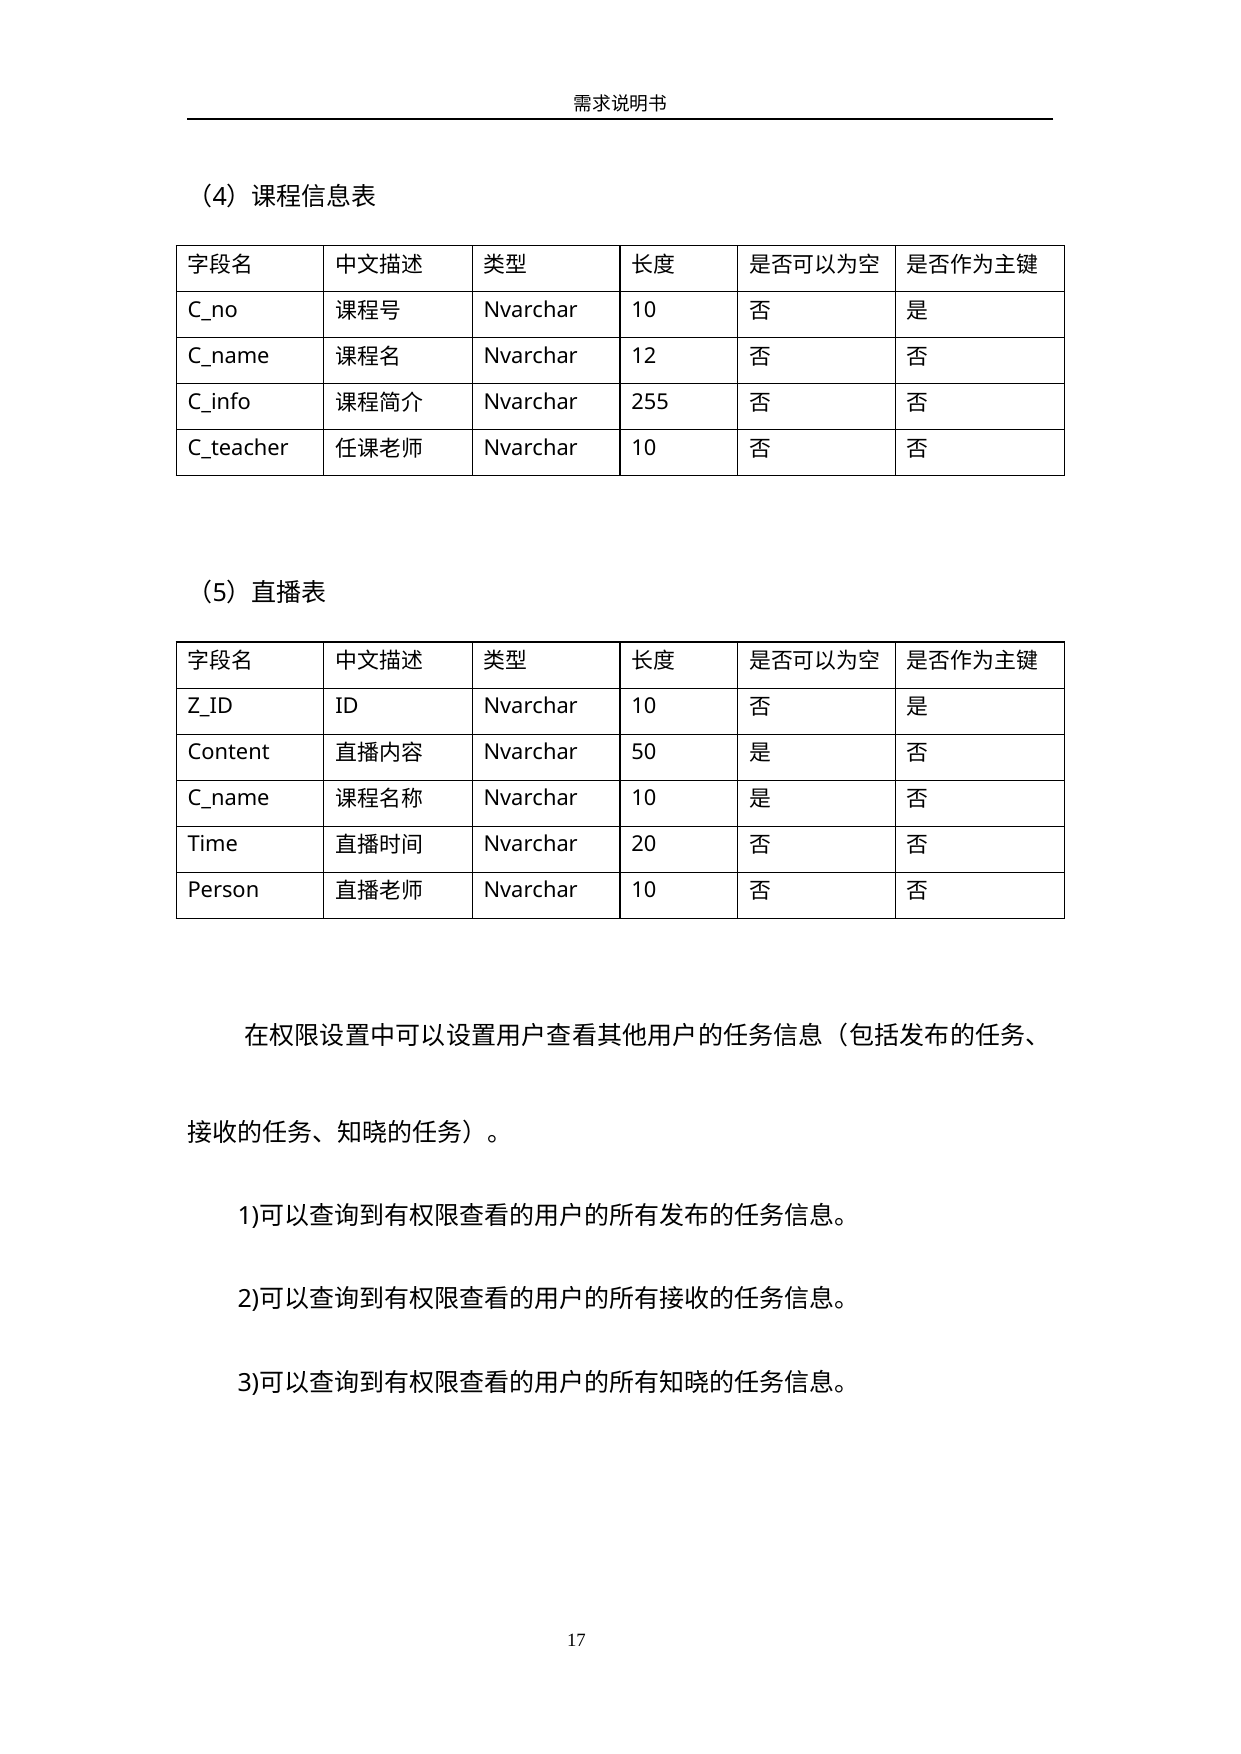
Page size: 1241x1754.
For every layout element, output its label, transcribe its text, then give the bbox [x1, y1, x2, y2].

table_cell Person [177, 873, 323, 918]
table_cell 12 [621, 338, 737, 383]
table_cell C_name [177, 338, 323, 383]
table_cell 否 [738, 689, 895, 733]
table_cell 50 [621, 735, 737, 779]
table_cell 否 [738, 873, 895, 918]
table_cell 否 [896, 827, 1064, 872]
table_cell Nvarchar [473, 384, 619, 429]
table_cell Nvarchar [473, 827, 619, 872]
table_header 是否作为主键 [896, 246, 1064, 291]
text 2)可以查询到有权限查看的用户的所有接收的任务信息。 [237, 1264, 1053, 1329]
table_cell 否 [738, 384, 895, 429]
table_cell C_no [177, 292, 323, 337]
table_cell 直播老师 [324, 873, 472, 918]
table_cell Content [177, 735, 323, 779]
table_cell 是 [738, 735, 895, 779]
table_cell 否 [896, 873, 1064, 918]
table_header 是否可以为空 [738, 643, 895, 687]
table_header 中文描述 [324, 643, 472, 687]
table_header 是否可以为空 [738, 246, 895, 291]
table_cell 10 [621, 781, 737, 826]
table_cell 课程号 [324, 292, 472, 337]
table_header 长度 [621, 246, 737, 291]
table_cell 否 [896, 781, 1064, 826]
table_cell Time [177, 827, 323, 872]
table_cell 否 [896, 735, 1064, 779]
table_cell 是 [896, 689, 1064, 733]
text （5）直播表 [187, 558, 1053, 623]
text 3)可以查询到有权限查看的用户的所有知晓的任务信息。 [237, 1348, 1053, 1413]
table_cell C_info [177, 384, 323, 429]
table_header 类型 [473, 643, 619, 687]
table_header 长度 [621, 643, 737, 687]
table_cell 否 [896, 384, 1064, 429]
table_cell C_teacher [177, 430, 323, 475]
text 1)可以查询到有权限查看的用户的所有发布的任务信息。 [237, 1181, 1053, 1246]
table_cell ID [324, 689, 472, 733]
table_cell 10 [621, 430, 737, 475]
text 在权限设置中可以设置用户查看其他用户的任务信息（包括发布的任务、接收的任务、知晓的任务）。 [187, 1001, 1053, 1163]
table_header 类型 [473, 246, 619, 291]
table_header 字段名 [177, 643, 323, 687]
table_cell Nvarchar [473, 338, 619, 383]
table_cell 任课老师 [324, 430, 472, 475]
table_cell Nvarchar [473, 781, 619, 826]
table_cell 否 [738, 430, 895, 475]
table_cell 否 [738, 338, 895, 383]
table_cell 否 [896, 338, 1064, 383]
table_cell 否 [738, 827, 895, 872]
table_cell Nvarchar [473, 292, 619, 337]
table_cell 10 [621, 292, 737, 337]
table_cell 直播时间 [324, 827, 472, 872]
table_cell 直播内容 [324, 735, 472, 779]
table_cell 否 [738, 292, 895, 337]
table_cell 课程名 [324, 338, 472, 383]
table_cell 20 [621, 827, 737, 872]
table_header 字段名 [177, 246, 323, 291]
table_cell 是 [738, 781, 895, 826]
table_cell Nvarchar [473, 430, 619, 475]
table_cell 否 [896, 430, 1064, 475]
table_cell Nvarchar [473, 873, 619, 918]
table_cell Nvarchar [473, 735, 619, 779]
table_cell 课程名称 [324, 781, 472, 826]
table_header 是否作为主键 [896, 643, 1064, 687]
table_cell 课程简介 [324, 384, 472, 429]
table_cell 10 [621, 689, 737, 733]
table_cell 255 [621, 384, 737, 429]
table_cell 10 [621, 873, 737, 918]
text （4）课程信息表 [187, 162, 1053, 227]
table_cell 是 [896, 292, 1064, 337]
table_cell Z_ID [177, 689, 323, 733]
table_header 中文描述 [324, 246, 472, 291]
table_cell C_name [177, 781, 323, 826]
table_cell Nvarchar [473, 689, 619, 733]
